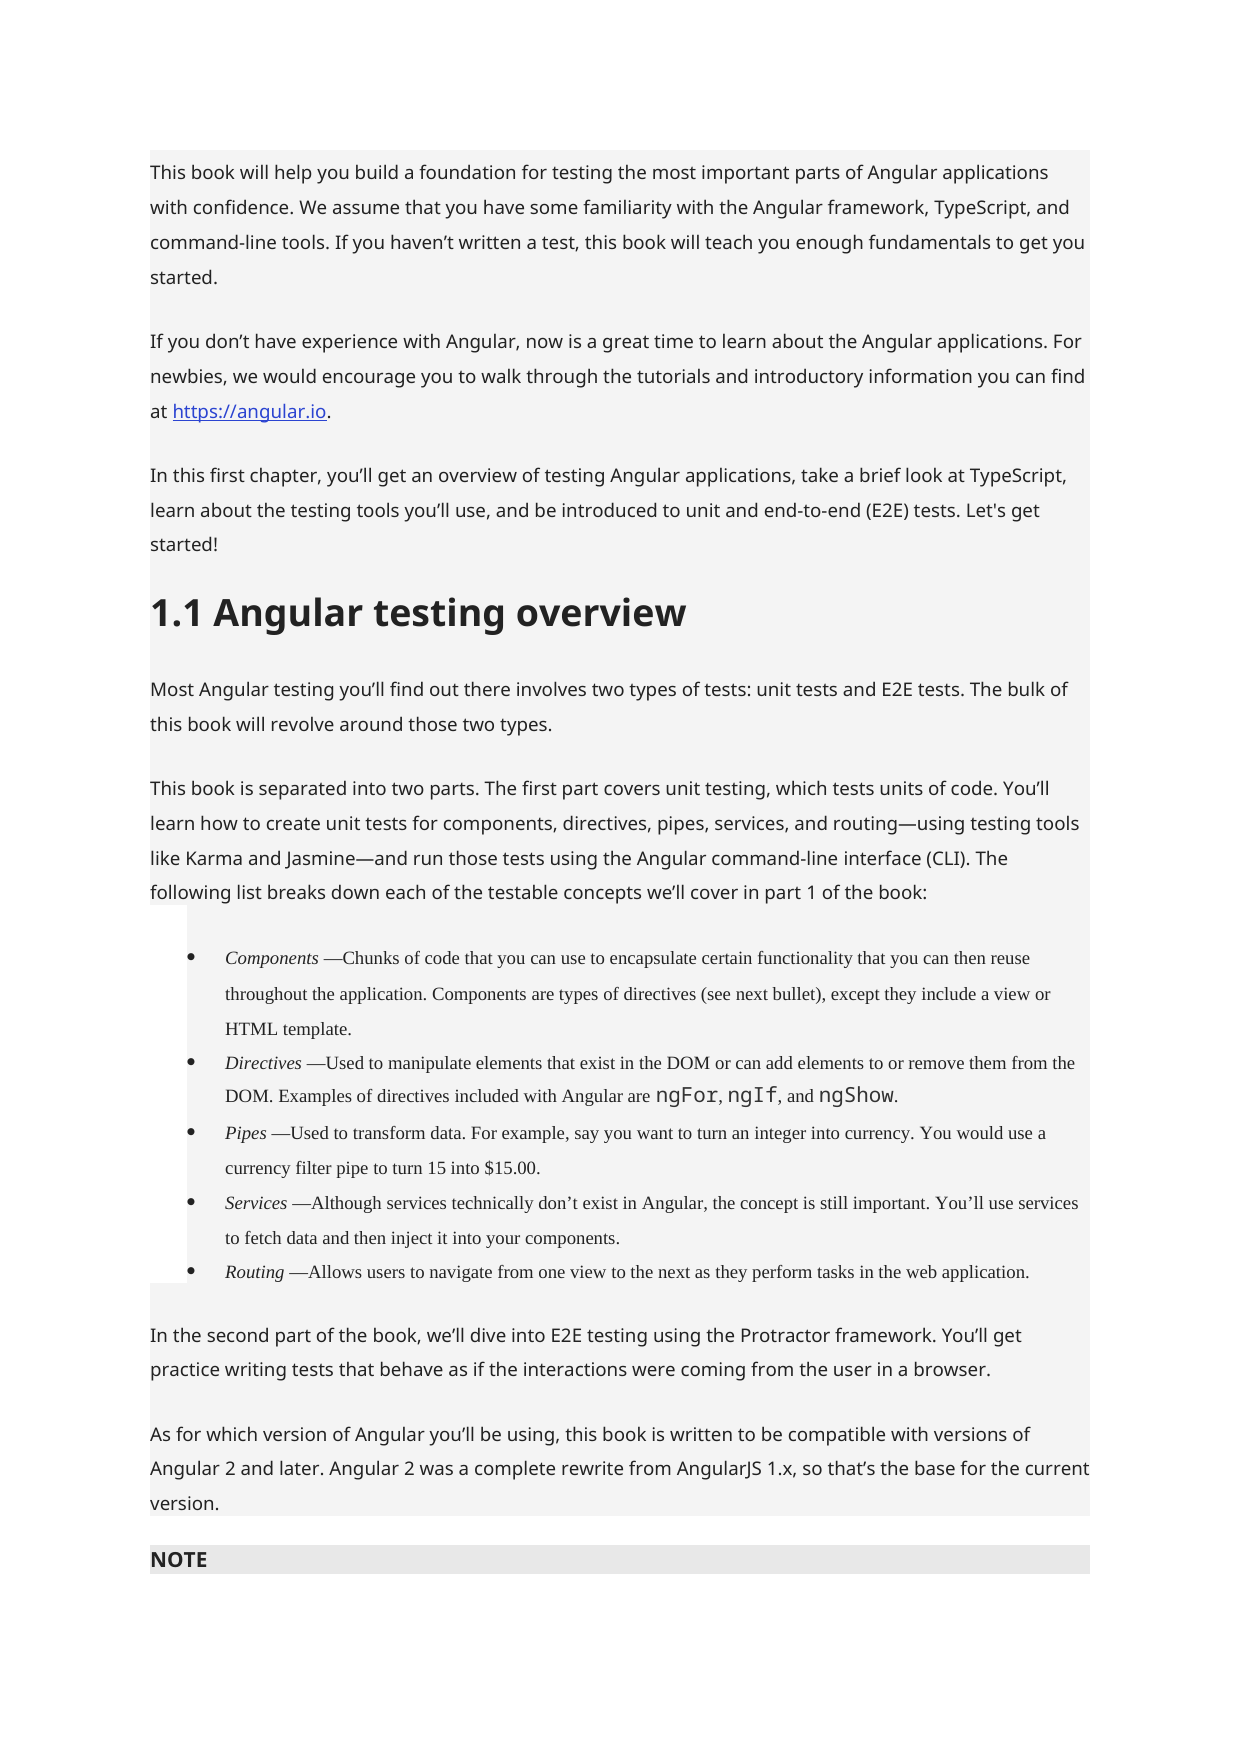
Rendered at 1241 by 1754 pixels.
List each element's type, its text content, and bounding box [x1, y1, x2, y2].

text 1.1 Angular testing overview [150, 586, 1090, 637]
text If you don’t have experience with Angular, now is a great time to learn about the Angular applications. For newbies, we would encourage you to walk through the tutorials and introductory information you can find at https://angular.io. [150, 319, 1090, 423]
text In this first chapter, you’ll get an overview of testing Angular applications, take a brief look at TypeScript, learn about the testing tools you’ll use, and be introduced to unit and end-to-end (E2E) tests. Let's get started! [150, 453, 1090, 557]
text Most Angular testing you’ll find out there involves two types of tests: unit tests and E2E tests. The bulk of this book will revolve around those two types. [150, 667, 1090, 736]
text NOTE [150, 1545, 1090, 1574]
text In the second part of the book, we’ll dive into E2E testing using the Protractor framework. You’ll get practice writing tests that behave as if the interactions were coming from the user in a browser. [150, 1312, 1090, 1382]
list Services —Although services technically don’t exist in Angular, the concept is still important. You’ll use services to fetch data and then inject it into your components. [187, 1179, 1090, 1248]
list Directives —Used to manipulate elements that exist in the DOM or can add elements to or remove them from the DOM. Examples of directives included with Angular are ngFor, ngIf, and ngShow. [187, 1039, 1090, 1109]
text This book will help you build a foundation for testing the most important parts of Angular applications with confidence. We assume that you have some familiarity with the Angular framework, TypeScript, and command-line tools. If you haven’t written a test, this book will teach you enough fundamentals to get you started. [150, 150, 1090, 289]
list Pipes —Used to transform data. For example, say you want to turn an integer into currency. You would use a currency filter pipe to turn 15 into $15.00. [187, 1109, 1090, 1179]
text This book is separated into two parts. The first part covers unit testing, which tests units of code. You’ll learn how to create unit tests for components, directives, pipes, services, and routing—using testing tools like Karma and Jasmine—and run those tests using the Angular command-line interface (CLI). The following list breaks down each of the testable concepts we’ll cover in part 1 of the book: [150, 766, 1090, 905]
list Routing —Allows users to navigate from one view to the next as they perform tasks in the web application. [187, 1248, 1090, 1283]
list Components —Chunks of code that you can use to encapsulate certain functionality that you can then reuse throughout the application. Components are types of directives (see next bullet), except they include a view or HTML template. [187, 934, 1090, 1039]
text As for which version of Angular you’ll be using, this book is written to be compatible with versions of Angular 2 and later. Angular 2 was a complete rewrite from AngularJS 1.x, so that’s the base for the current version. [150, 1411, 1090, 1516]
